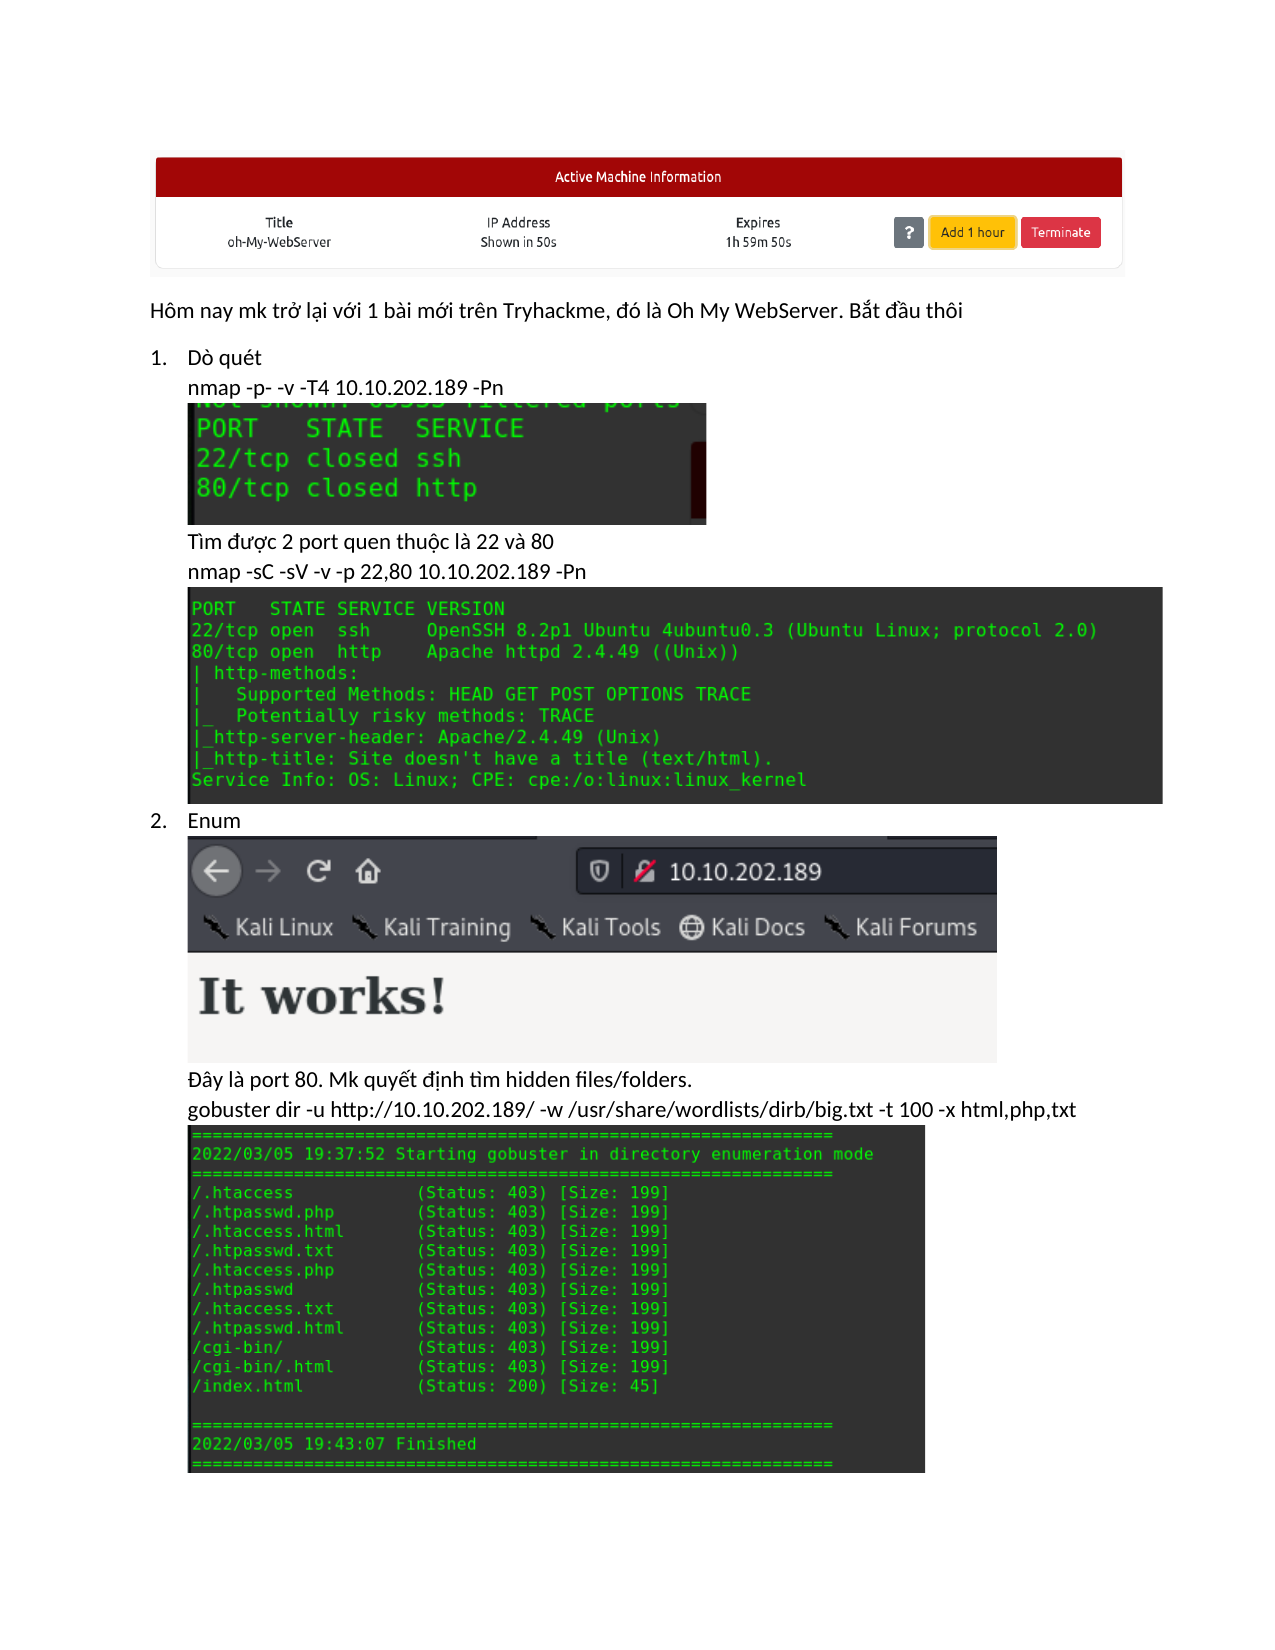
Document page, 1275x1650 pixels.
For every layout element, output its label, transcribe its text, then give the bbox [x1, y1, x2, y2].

list Đây là port 80. Mk quyết định tìm hidden files/folders. [187, 1065, 1125, 1093]
list gobuster dir -u http://10.10.202.189/ -w /usr/share/wordlists/dirb/big.txt -t 100 -x html,php,txt [187, 1095, 1125, 1123]
list nmap -p- -v -T4 10.10.202.189 -Pn [187, 373, 1125, 401]
picture [150, 150, 1125, 277]
picture [187, 587, 1163, 804]
list Enum [150, 806, 1125, 834]
list nmap -sC -sV -v -p 22,80 10.10.202.189 -Pn [187, 557, 1125, 585]
picture [187, 836, 997, 1063]
picture [187, 1125, 926, 1473]
picture [187, 403, 707, 525]
text Hôm nay mk trở lại với 1 bài mới trên Tryhackme, đó là Oh My WebServer. Bắt đầu thôi [150, 296, 1125, 324]
list Tìm được 2 port quen thuộc là 22 và 80 [187, 527, 1125, 555]
list Dò quét [150, 343, 1125, 371]
